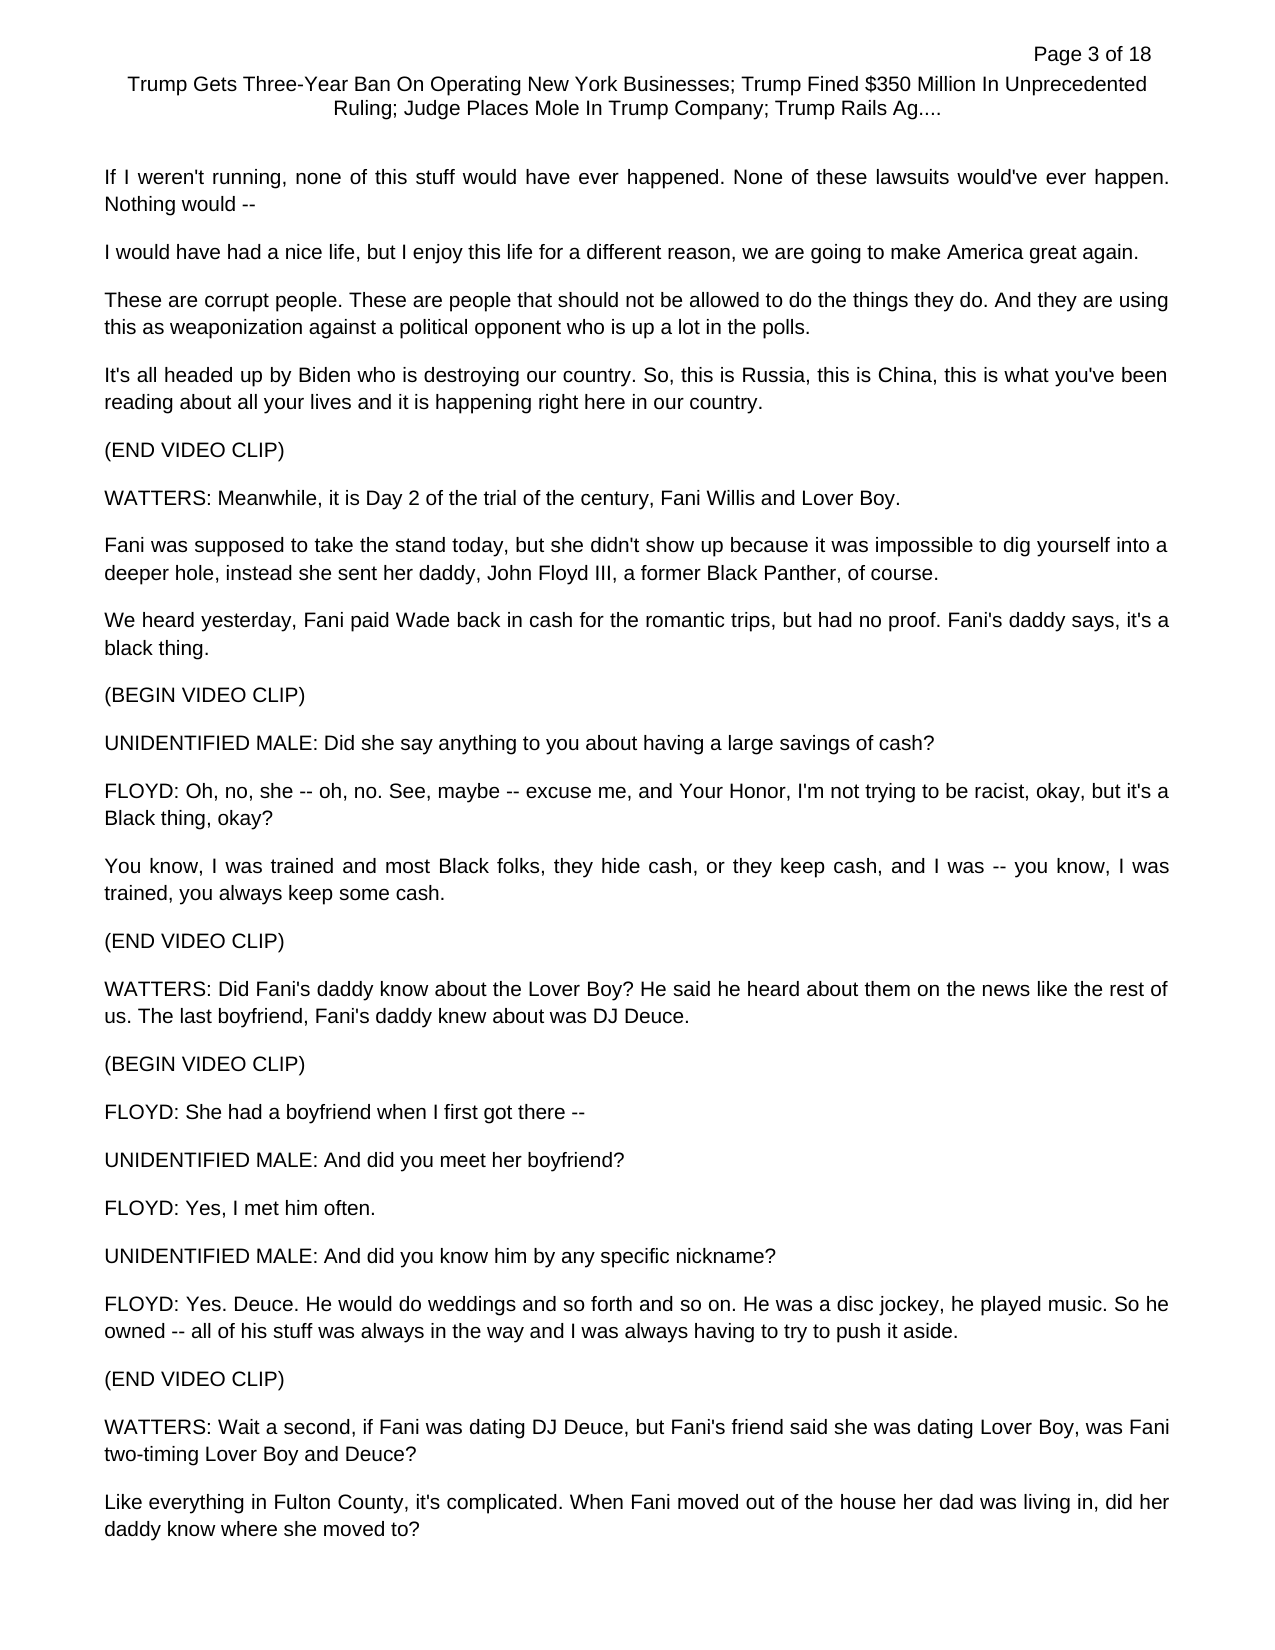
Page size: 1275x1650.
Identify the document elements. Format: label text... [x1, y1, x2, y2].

text (BEGIN VIDEO CLIP) [104, 1049, 1171, 1076]
text (BEGIN VIDEO CLIP) [104, 680, 1171, 707]
text FLOYD: Yes. Deuce. He would do weddings and so forth and so on. He was a disc jockey, he played music. So he owned -- all of his stuff was always in the way and I was always having to try to push it aside. [104, 1288, 1171, 1343]
text If I weren't running, none of this stuff would have ever happened. None of these lawsuits would've ever happen. Nothing would -- [104, 161, 1171, 216]
text UNIDENTIFIED MALE: Did she say anything to you about having a large savings of cash? [104, 728, 1171, 755]
text (END VIDEO CLIP) [104, 926, 1171, 953]
text UNIDENTIFIED MALE: And did you know him by any specific nickname? [104, 1241, 1171, 1268]
text We heard yesterday, Fani paid Wade back in cash for the romantic trips, but had no proof. Fani's daddy says, it's a black thing. [104, 605, 1171, 659]
text I would have had a nice life, but I enjoy this life for a different reason, we are going to make America great again. [104, 236, 1171, 263]
text It's all headed up by Biden who is destroying our country. So, this is Russia, this is China, this is what you've been reading about all your lives and it is happening right here in our country. [104, 359, 1171, 413]
text (END VIDEO CLIP) [104, 434, 1171, 461]
text Fani was supposed to take the stand today, but she didn't show up because it was impossible to dig yourself into a deeper hole, instead she sent her daddy, John Floyd III, a former Black Panther, of course. [104, 530, 1171, 584]
text These are corrupt people. These are people that should not be allowed to do the things they do. And they are using this as weaponization against a political opponent who is up a lot in the polls. [104, 284, 1171, 338]
text WATTERS: Wait a second, if Fani was dating DJ Deuce, but Fani's friend said she was dating Lover Boy, was Fani two-timing Lover Boy and Deuce? [104, 1411, 1171, 1466]
text Like everything in Fulton County, it's complicated. When Fani moved out of the house her dad was living in, did her daddy know where she moved to? [104, 1486, 1171, 1541]
text (END VIDEO CLIP) [104, 1363, 1171, 1391]
text UNIDENTIFIED MALE: And did you meet her boyfriend? [104, 1145, 1171, 1172]
text WATTERS: Did Fani's daddy know about the Lover Boy? He said he heard about them on the news like the rest of us. The last boyfriend, Fani's daddy knew about was DJ Deuce. [104, 974, 1171, 1028]
text FLOYD: She had a boyfriend when I first got there -- [104, 1097, 1171, 1124]
text You know, I was trained and most Black folks, they hide cash, or they keep cash, and I was -- you know, I was trained, you always keep some cash. [104, 851, 1171, 905]
text FLOYD: Yes, I met him often. [104, 1193, 1171, 1220]
text FLOYD: Oh, no, she -- oh, no. See, maybe -- excuse me, and Your Honor, I'm not trying to be racist, okay, but it's a Black thing, okay? [104, 776, 1171, 830]
text WATTERS: Meanwhile, it is Day 2 of the trial of the century, Fani Willis and Lover Boy. [104, 482, 1171, 509]
